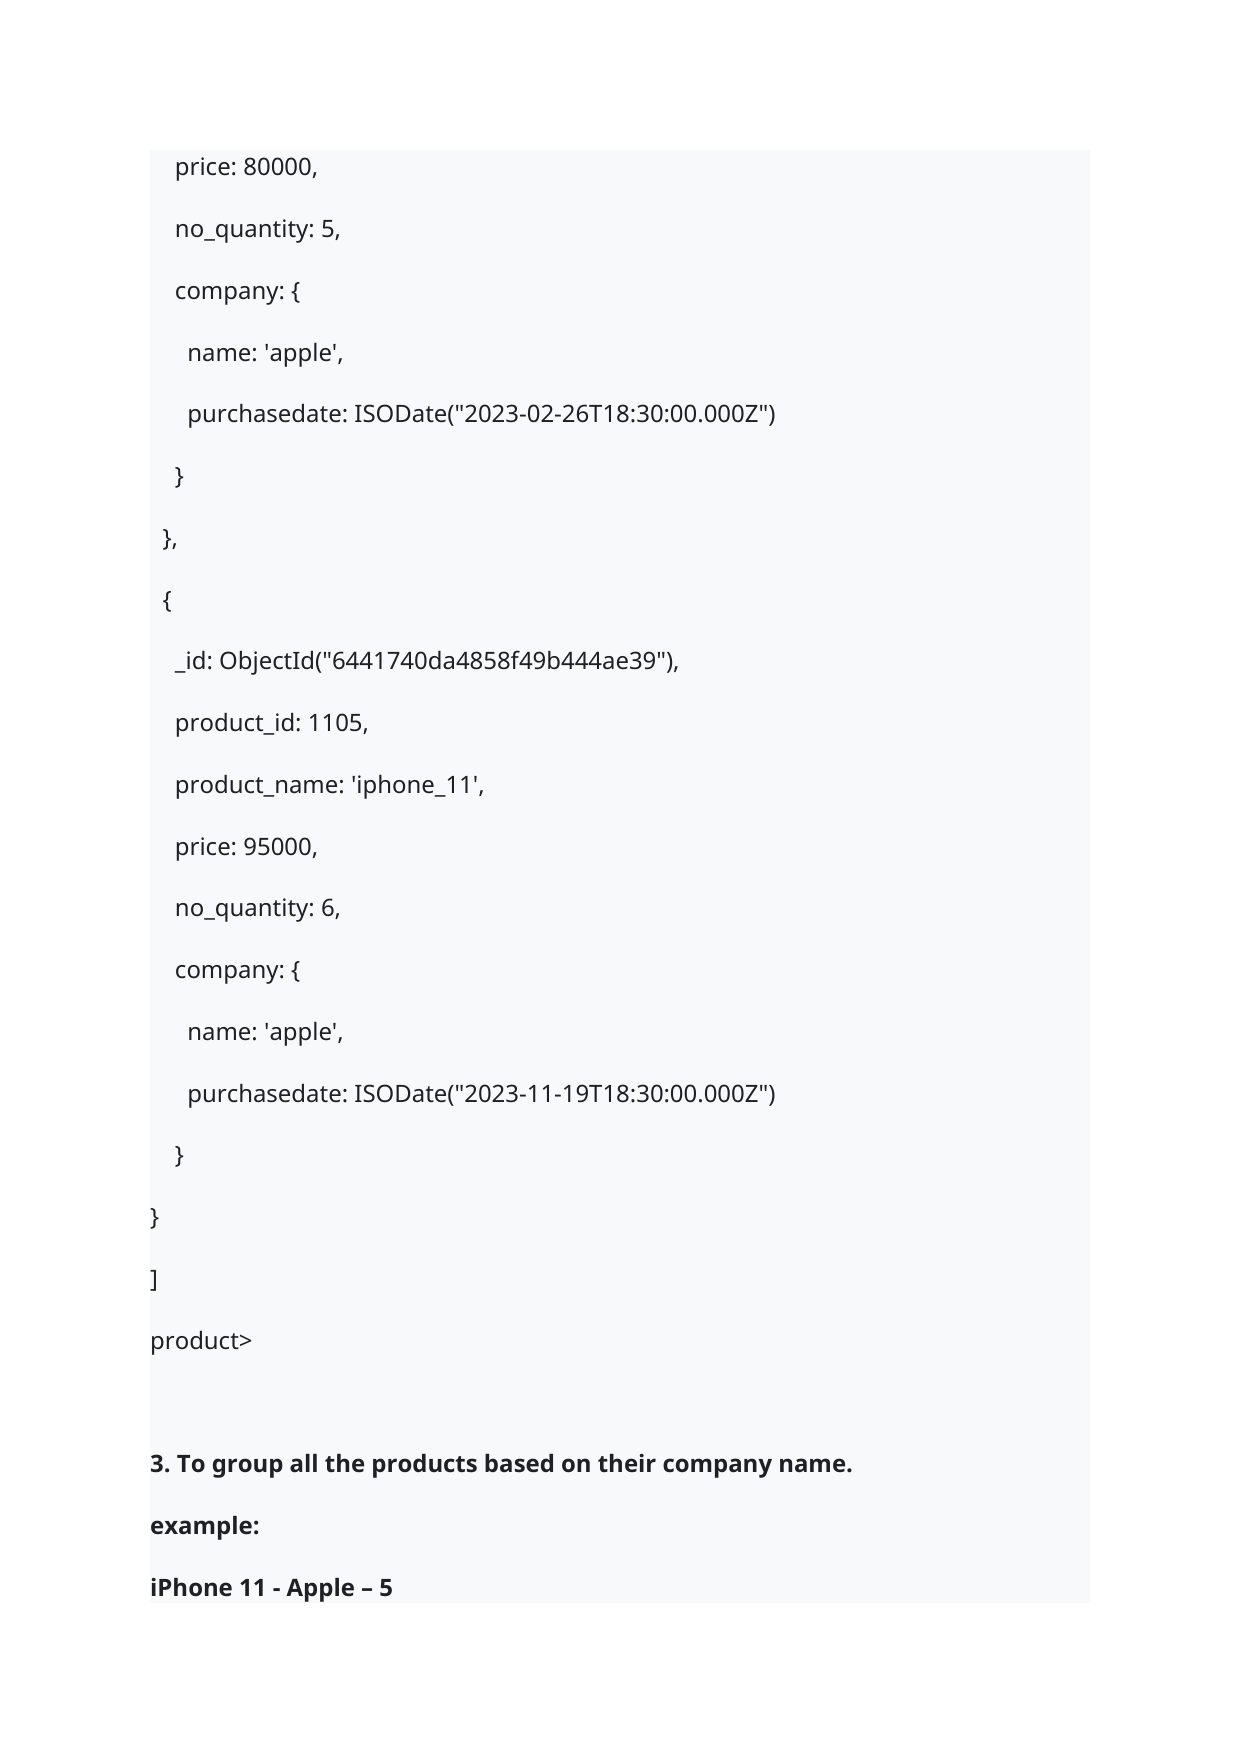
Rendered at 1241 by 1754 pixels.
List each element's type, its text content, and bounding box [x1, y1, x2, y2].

text } [150, 1138, 1090, 1171]
text _id: ObjectId("6441740da4858f49b444ae39"), [150, 644, 1090, 677]
text }, [150, 521, 1090, 553]
text no_quantity: 5, [150, 212, 1090, 244]
text product_name: 'iphone_11', [150, 768, 1090, 800]
text { [150, 582, 1090, 615]
text product_id: 1105, [150, 706, 1090, 738]
text example: [150, 1509, 1090, 1542]
text name: 'apple', [150, 1015, 1090, 1047]
text purchasedate: ISODate("2023-02-26T18:30:00.000Z") [150, 397, 1090, 430]
text product> [150, 1324, 1090, 1356]
text no_quantity: 6, [150, 891, 1090, 924]
text } [150, 1200, 1090, 1233]
text ] [150, 1262, 1090, 1294]
text 3. To group all the products based on their company name. [150, 1447, 1090, 1480]
text } [150, 459, 1090, 491]
text company: { [150, 273, 1090, 306]
text price: 95000, [150, 829, 1090, 862]
text company: { [150, 953, 1090, 986]
text iPhone 11 - Apple – 5 [150, 1571, 1090, 1603]
text purchasedate: ISODate("2023-11-19T18:30:00.000Z") [150, 1077, 1090, 1109]
text price: 80000, [150, 150, 1090, 183]
text name: 'apple', [150, 335, 1090, 368]
